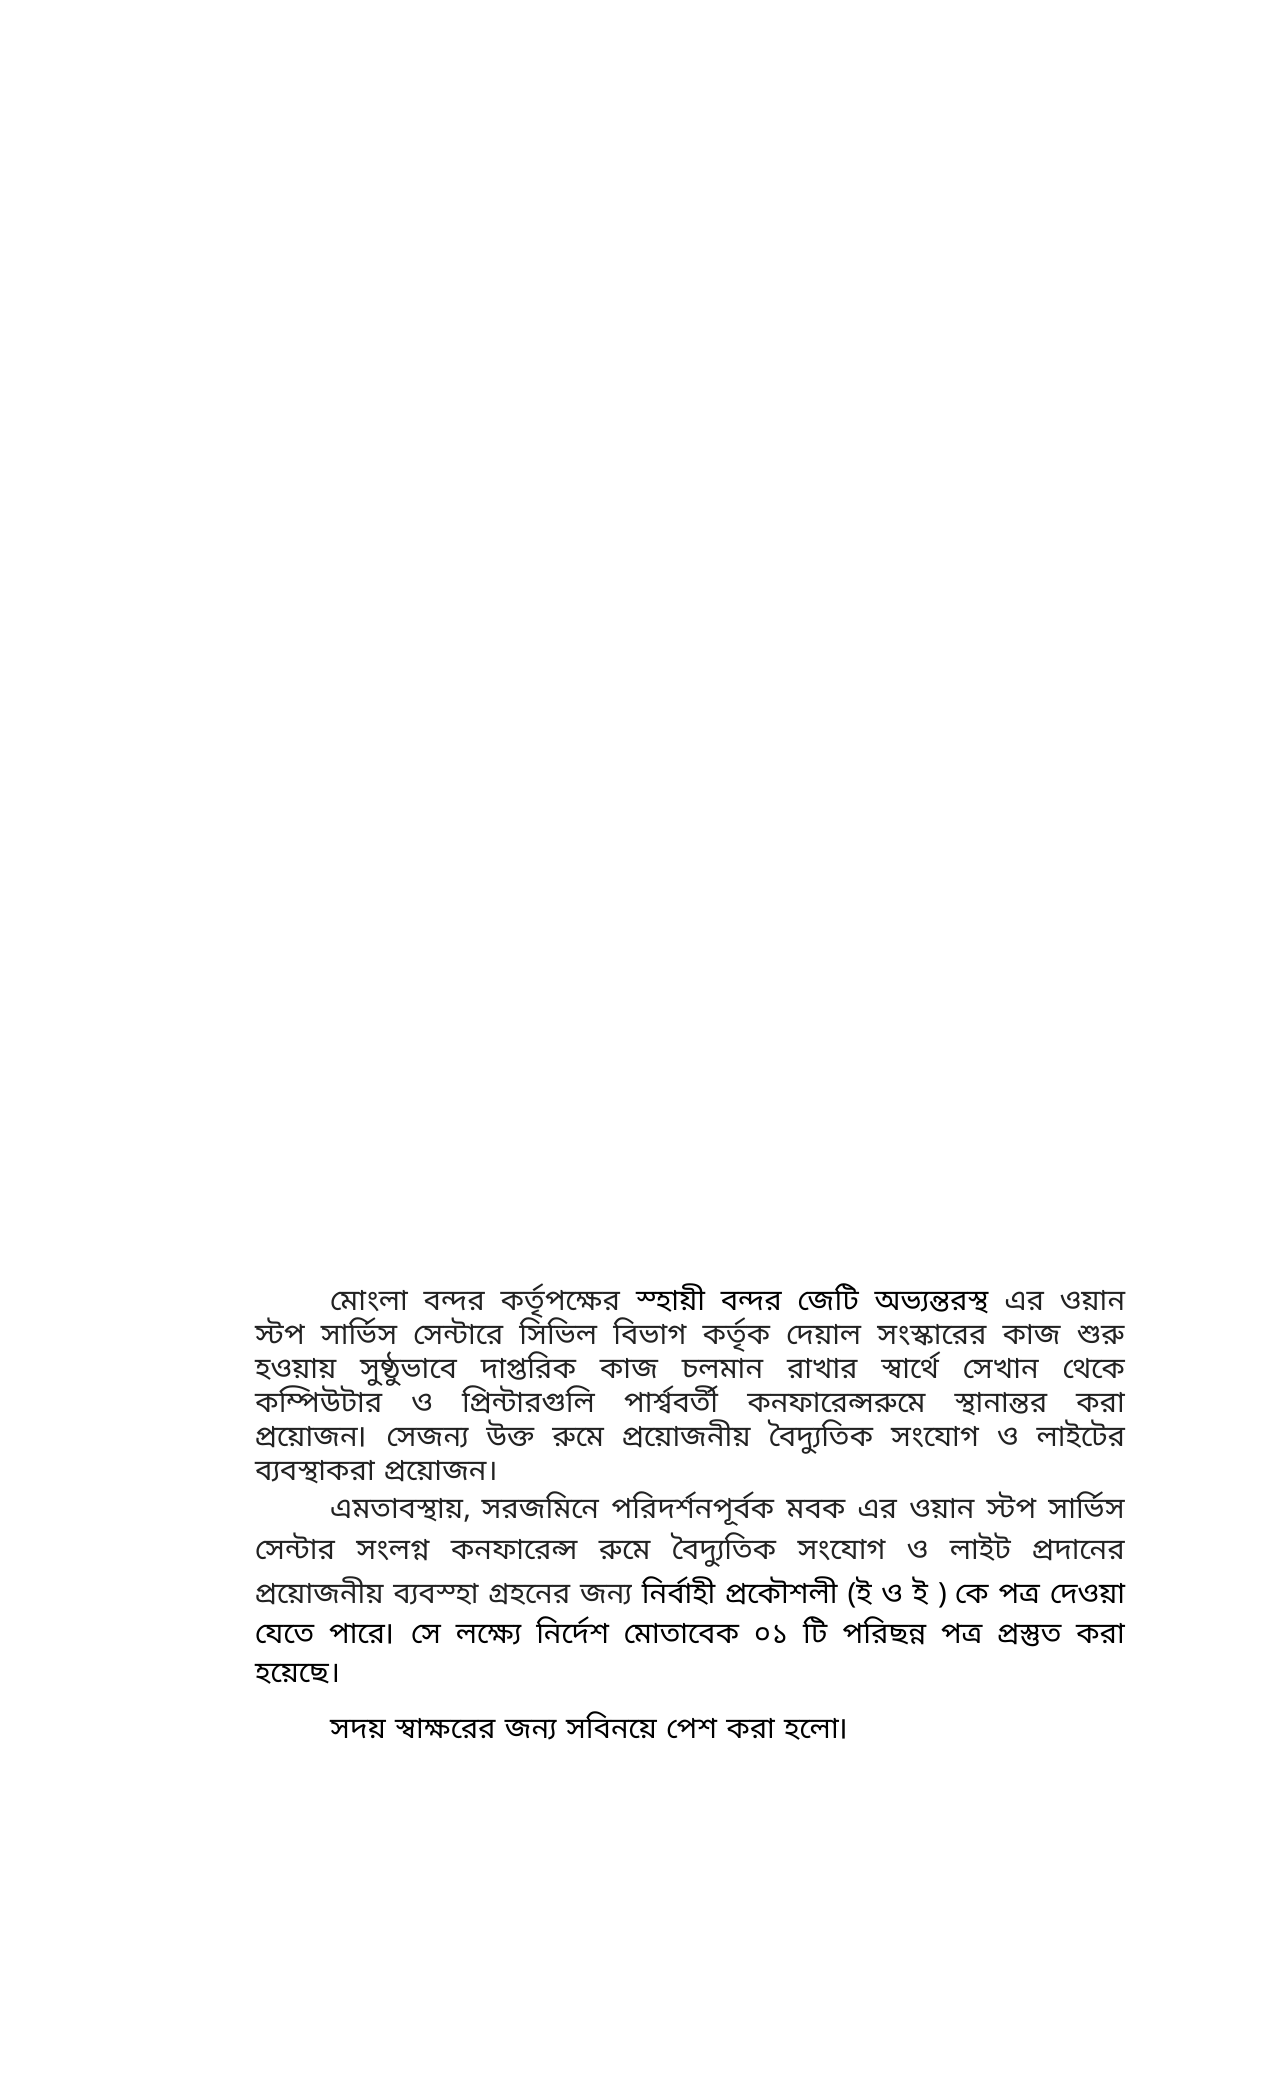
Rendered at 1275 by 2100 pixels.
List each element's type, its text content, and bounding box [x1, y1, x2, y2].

text মোংলা বন্দর কর্তৃপক্ষের স্হায়ী বন্দর জেটি অভ্যন্তরস্থ এর ওয়ান স্টপ সার্ভিস সেন্টারে সিভিল বিভাগ কর্তৃক দেয়াল সংস্কারের কাজ শুরু হওয়ায় সুষ্ঠুভাবে দাপ্তরিক কাজ চলমান রাখার স্বার্থে সেখান থেকে কম্পিউটার ও প্রিন্টারগুলি পার্শ্ববর্তী কনফারেন্সরুমে স্থানান্তর করা প্রয়োজন। সেজন্য উক্ত রুমে প্রয়োজনীয় বৈদ্যুতিক সংযোগ ও লাইটের ব্যবস্থাকরা প্রয়োজন। [255, 1284, 1125, 1487]
text সদয় স্বাক্ষরের জন্য সবিনয়ে পেশ করা হলো। [255, 1711, 1125, 1745]
text এমতাবস্থায়, সরজমিনে পরিদর্শনপূর্বক মবক এর ওয়ান স্টপ সার্ভিস সেন্টার সংলগ্ন কনফারেন্স রুমে বৈদ্যুতিক সংযোগ ও লাইট প্রদানের প্রয়োজনীয় ব্যবস্হা গ্রহনের জন্য নির্বাহী প্রকৌশলী (ই ও ই ) কে পত্র দেওয়া যেতে পারে। সে লক্ষ্যে নির্দেশ মোতাবেক ০১ টি পরিছন্ন পত্র প্রস্তুত করা হয়েছে। [255, 1487, 1125, 1690]
